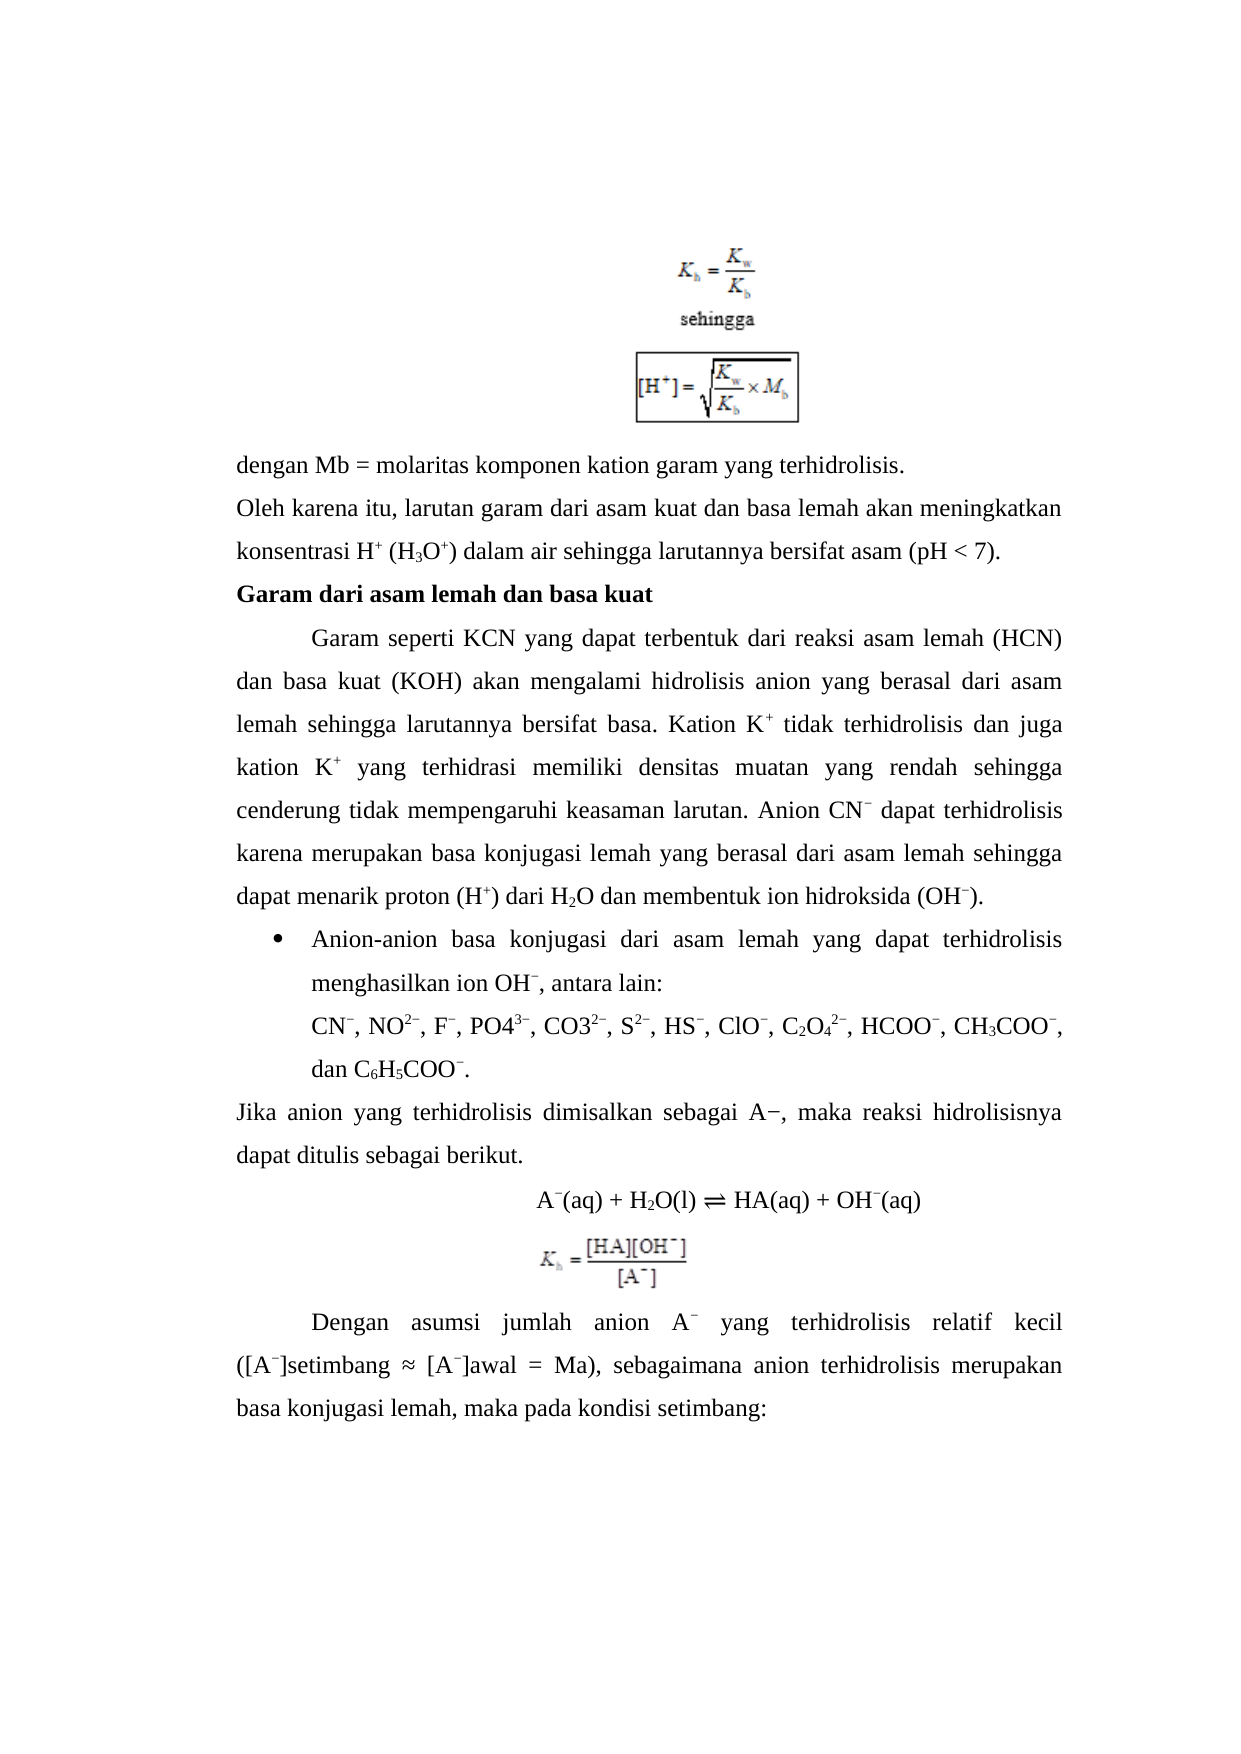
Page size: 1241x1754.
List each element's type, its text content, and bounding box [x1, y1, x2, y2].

text Garam seperti KCN yang dapat terbentuk dari reaksi asam lemah (HCN) dan basa kuat (KOH) akan mengalami hidrolisis anion yang berasal dari asam lemah sehingga larutannya bersifat basa. Kation K+ tidak terhidrolisis dan juga kation K+ yang terhidrasi memiliki densitas muatan yang rendah sehingga cenderung tidak mempengaruhi keasaman larutan. Anion CN− dapat terhidrolisis karena merupakan basa konjugasi lemah yang berasal dari asam lemah sehingga dapat menarik proton (H+) dari H2O dan membentuk ion hidroksida (OH−). [236, 623, 1063, 910]
text A−(aq) + H2O(l) ⇌ HA(aq) + OH−(aq) [461, 1183, 1063, 1213]
picture [619, 236, 818, 437]
text Dengan asumsi jumlah anion A− yang terhidrolisis relatif kecil ([A−]setimbang ≈ [A−]awal = Ma), sebagaimana anion terhidrolisis merupakan basa konjugasi lemah, maka pada kondisi setimbang: [236, 1307, 1063, 1422]
text Oleh karena itu, larutan garam dari asam kuat dan basa lemah akan meningkatkan konsentrasi H+ (H3O+) dalam air sehingga larutannya bersifat asam (pH < 7). [236, 493, 1063, 565]
list Anion-anion basa konjugasi dari asam lemah yang dapat terhidrolisis menghasilkan ion OH−, antara lain: [274, 924, 1063, 996]
picture [536, 1228, 693, 1293]
text Garam dari asam lemah dan basa kuat [236, 579, 1063, 608]
text CN−, NO2−, F−, PO43−, CO32−, S2−, HS−, ClO−, C2O42−, HCOO−, CH3COO−, dan C6H5COO−. [311, 1011, 1063, 1083]
text Jika anion yang terhidrolisis dimisalkan sebagai A−, maka reaksi hidrolisisnya dapat ditulis sebagai berikut. [236, 1097, 1063, 1169]
text dengan Mb = molaritas komponen kation garam yang terhidrolisis. [236, 450, 1063, 479]
